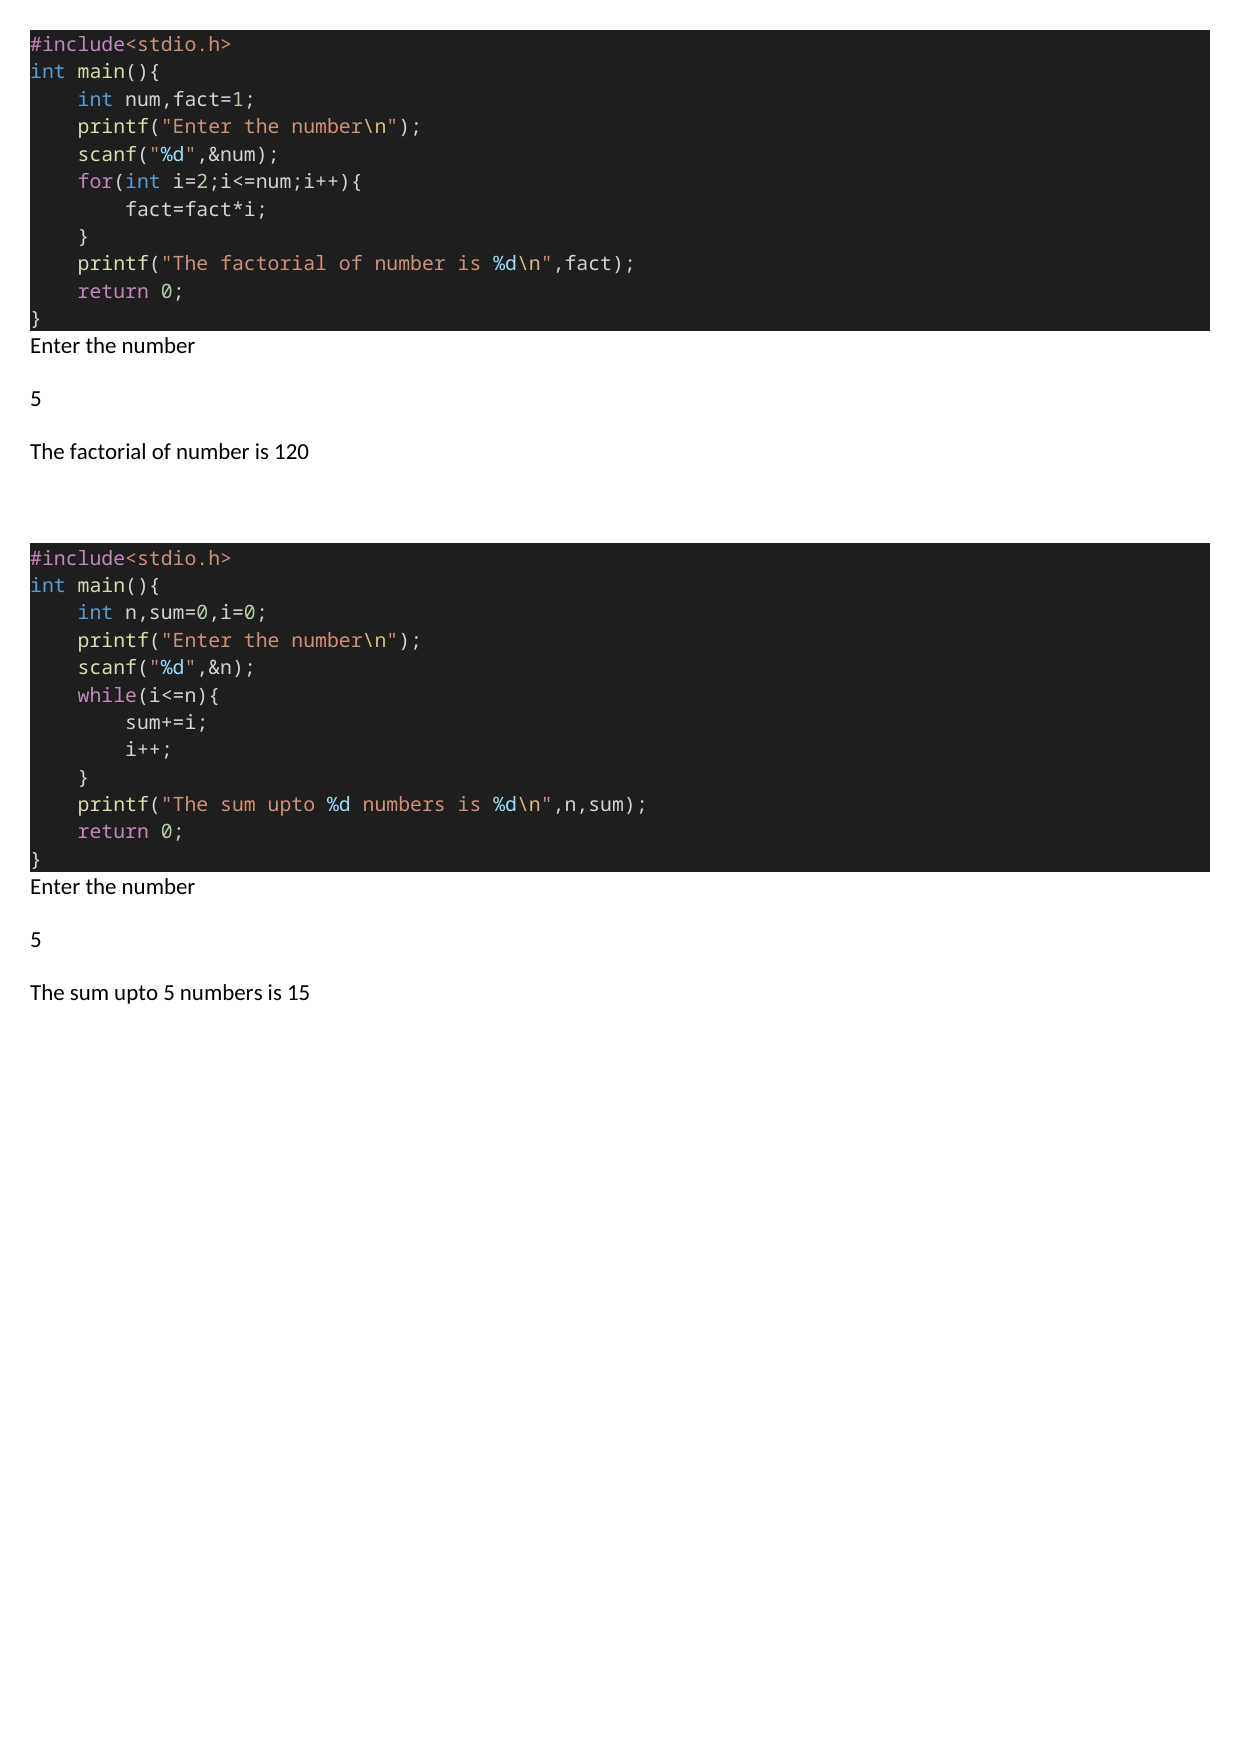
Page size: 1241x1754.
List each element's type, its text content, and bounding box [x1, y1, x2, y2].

text return 0; [30, 817, 1210, 845]
text 5 [30, 925, 1210, 953]
text sum+=i; [30, 708, 1210, 735]
text return 0; [30, 277, 1210, 304]
text } [30, 222, 1210, 249]
text } [30, 763, 1210, 790]
text printf("The sum upto %d numbers is %d\n",n,sum); [30, 790, 1210, 817]
text int main(){ [30, 571, 1210, 598]
text } [30, 304, 1210, 331]
text The factorial of number is 120 [30, 437, 1210, 465]
text printf("Enter the number\n"); [30, 626, 1210, 653]
text fact=fact*i; [30, 194, 1210, 222]
text } [30, 845, 1210, 872]
text 5 [30, 384, 1210, 412]
text i++; [30, 735, 1210, 763]
text The sum upto 5 numbers is 15 [30, 978, 1210, 1006]
text int num,fact=1; [30, 85, 1210, 112]
text scanf("%d",&num); [30, 139, 1210, 167]
text scanf("%d",&n); [30, 653, 1210, 680]
text Enter the number [30, 331, 1210, 359]
text Enter the number [30, 872, 1210, 900]
text #include<stdio.h> [30, 30, 1210, 57]
text for(int i=2;i<=num;i++){ [30, 167, 1210, 194]
text #include<stdio.h> [30, 543, 1210, 571]
text int n,sum=0,i=0; [30, 598, 1210, 626]
text printf("Enter the number\n"); [30, 112, 1210, 139]
text while(i<=n){ [30, 680, 1210, 708]
text int main(){ [30, 57, 1210, 85]
text printf("The factorial of number is %d\n",fact); [30, 249, 1210, 277]
